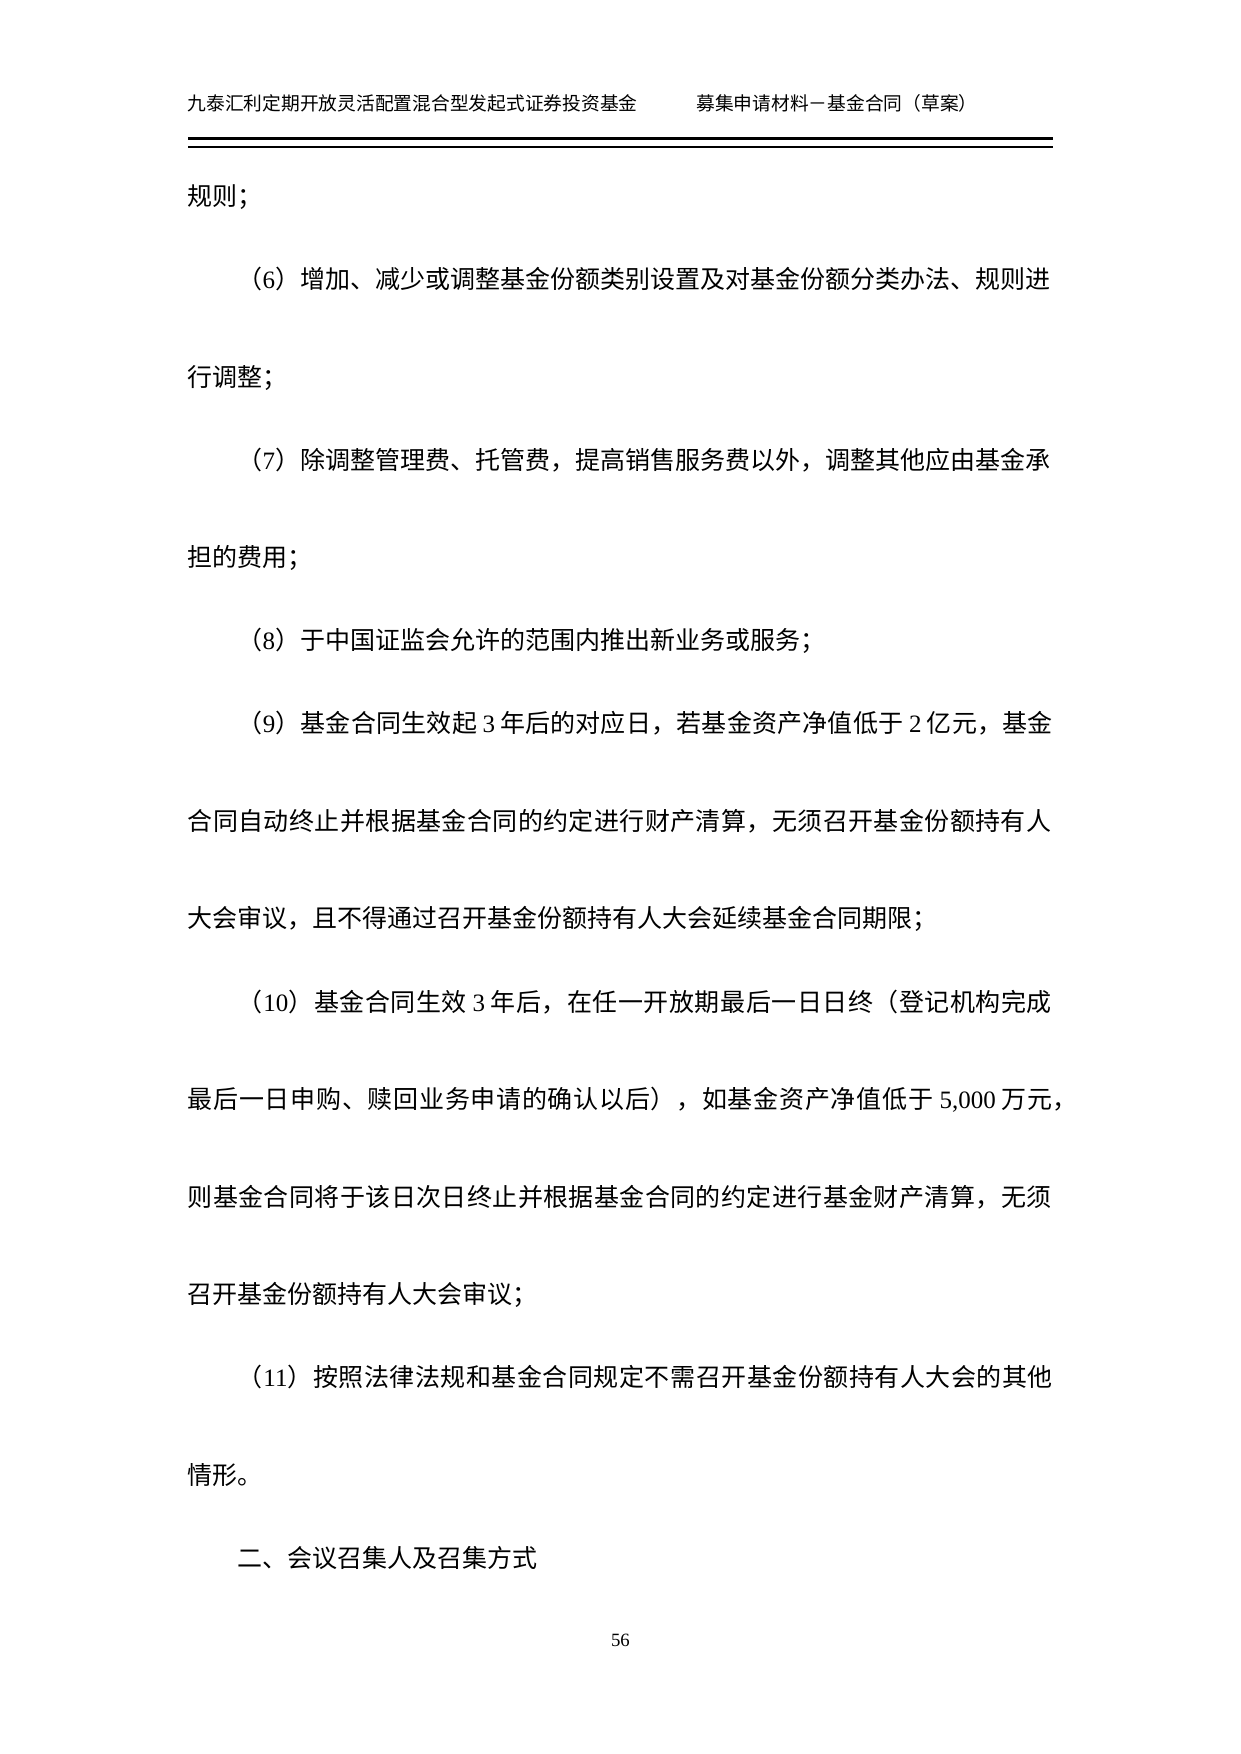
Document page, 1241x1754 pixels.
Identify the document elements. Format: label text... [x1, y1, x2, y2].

text 二、会议召集人及召集方式 [187, 1524, 1053, 1589]
text （11）按照法律法规和基金合同规定不需召开基金份额持有人大会的其他情形。 [187, 1343, 1053, 1506]
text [187, 162, 1053, 227]
text （8）于中国证监会允许的范围内推出新业务或服务； [187, 606, 1053, 671]
text （6）增加、减少或调整基金份额类别设置及对基金份额分类办法、规则进行调整； [187, 245, 1053, 408]
text （9）基金合同生效起3年后的对应日，若基金资产净值低于2亿元，基金合同自动终止并根据基金合同的约定进行财产清算，无须召开基金份额持有人大会审议，且不得通过召开基金份额持有人大会延续基金合同期限； [187, 689, 1053, 949]
text （10）基金合同生效3年后，在任一开放期最后一日日终（登记机构完成最后一日申购、赎回业务申请的确认以后），如基金资产净值低于5,000万元，则基金合同将于该日次日终止并根据基金合同的约定进行基金财产清算，无须召开基金份额持有人大会审议； [187, 968, 1053, 1325]
text （7）除调整管理费、托管费，提高销售服务费以外，调整其他应由基金承担的费用； [187, 426, 1053, 588]
